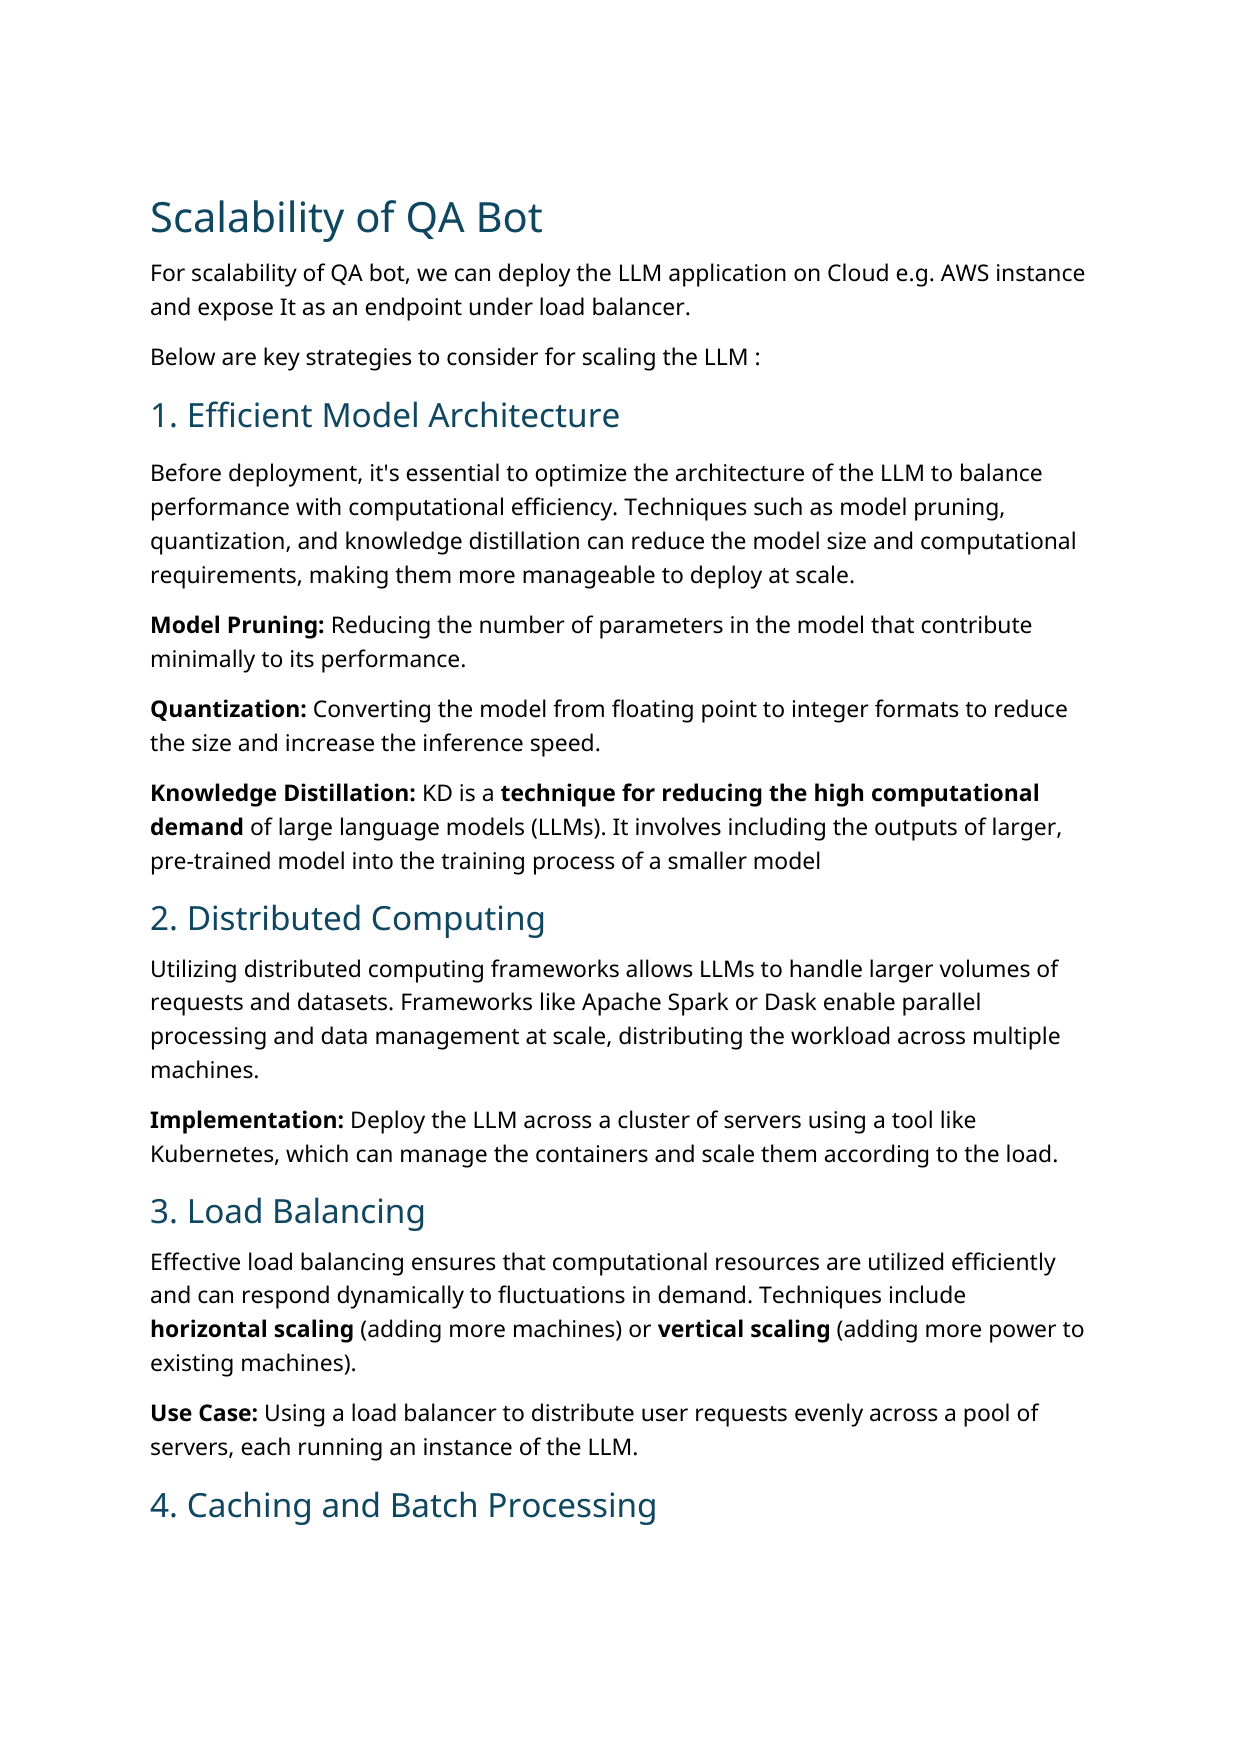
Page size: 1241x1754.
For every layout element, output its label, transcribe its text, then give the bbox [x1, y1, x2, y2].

text Quantization: Converting the model from floating point to integer formats to reduce the size and increase the inference speed. [150, 693, 1090, 758]
text Before deployment, it's essential to optimize the architecture of the LLM to balance performance with computational efficiency. Techniques such as model pruning, quantization, and knowledge distillation can reduce the model size and computational requirements, making them more manageable to deploy at scale. [150, 457, 1090, 590]
text Implementation: Deploy the LLM across a cluster of servers using a tool like Kubernetes, which can manage the containers and scale them according to the load. [150, 1104, 1090, 1169]
text Model Pruning: Reducing the number of parameters in the model that contribute minimally to its performance. [150, 609, 1090, 674]
text For scalability of QA bot, we can deploy the LLM application on Cloud e.g. AWS instance and expose It as an endpoint under load balancer. [150, 257, 1090, 322]
subtitle Scalability of QA Bot [150, 187, 1090, 244]
text Knowledge Distillation: KD is a technique for reducing the high computational demand of large language models (LLMs). It involves including the outputs of larger, pre-trained model into the training process of a smaller model [150, 777, 1090, 876]
subtitle 2. Distributed Computing [150, 895, 1090, 941]
text Below are key strategies to consider for scaling the LLM : [150, 341, 1090, 372]
text Utilizing distributed computing frameworks allows LLMs to handle larger volumes of requests and datasets. Frameworks like Apache Spark or Dask enable parallel processing and data management at scale, distributing the workload across multiple machines. [150, 952, 1090, 1085]
text Effective load balancing ensures that computational resources are utilized efficiently and can respond dynamically to fluctuations in demand. Techniques include horizontal scaling (adding more machines) or vertical scaling (adding more power to existing machines). [150, 1246, 1090, 1378]
text 4. Caching and Batch Processing [150, 1481, 1090, 1527]
text Use Case: Using a load balancer to distribute user requests evenly across a pool of servers, each running an instance of the LLM. [150, 1397, 1090, 1462]
text 1. Efficient Model Architecture [150, 392, 1090, 437]
subtitle 3. Load Balancing [150, 1188, 1090, 1234]
